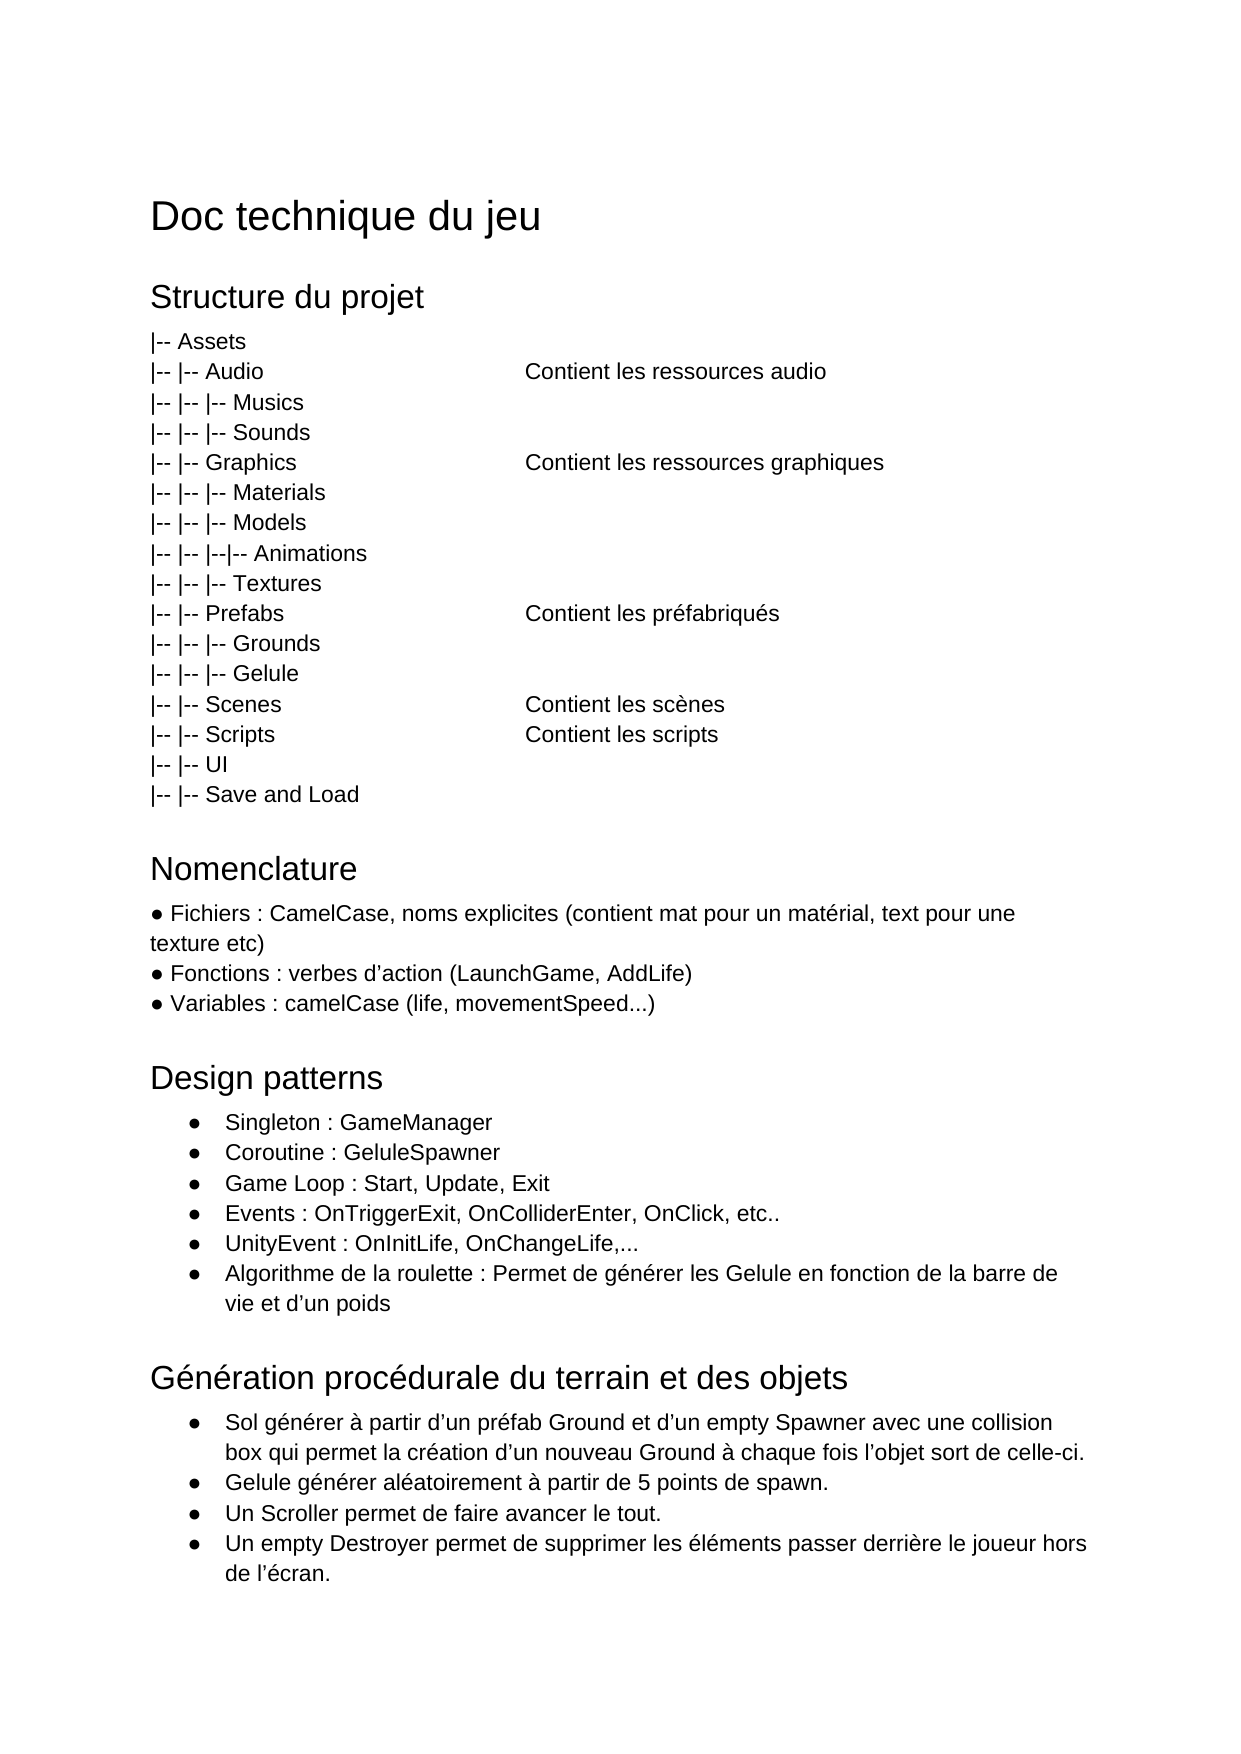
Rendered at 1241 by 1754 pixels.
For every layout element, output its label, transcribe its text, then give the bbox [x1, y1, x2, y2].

list Singleton : GameManager [187, 1109, 1090, 1135]
text |-- |-- Save and Load [150, 781, 1090, 807]
text |-- |-- |-- Gelule [150, 660, 1090, 687]
text |-- |-- |-- Grounds [150, 630, 1090, 656]
text |-- |-- |-- Models [150, 509, 1090, 536]
list Un Scroller permet de faire avancer le tout. [187, 1499, 1090, 1526]
list Algorithme de la roulette : Permet de générer les Gelule en fonction de la barre de vie et d’un poids [187, 1260, 1090, 1317]
text ● Variables : camelCase (life, movementSpeed...) [150, 990, 1090, 1017]
text |-- |-- |-- Musics [150, 388, 1090, 415]
list Events : OnTriggerExit, OnColliderEnter, OnClick, etc.. [187, 1200, 1090, 1226]
subtitle Nomenclature [150, 849, 1090, 887]
subtitle Design patterns [150, 1058, 1090, 1097]
text |-- |-- Audio Contient les ressources audio [150, 358, 1090, 384]
text ● Fonctions : verbes d’action (LaunchGame, AddLife) [150, 960, 1090, 987]
text |-- Assets [150, 328, 1090, 354]
text |-- |-- UI [150, 751, 1090, 777]
list Sol générer à partir d’un préfab Ground et d’un empty Spawner avec une collision box qui permet la création d’un nouveau Ground à chaque fois l’objet sort de celle-ci. [187, 1409, 1090, 1466]
subtitle Génération procédurale du terrain et des objets [150, 1358, 1090, 1396]
list Un empty Destroyer permet de supprimer les éléments passer derrière le joueur hors de l’écran. [187, 1530, 1090, 1586]
text ● Fichiers : CamelCase, noms explicites (contient mat pour un matérial, text pour une texture etc) [150, 900, 1090, 956]
subtitle Doc technique du jeu [150, 192, 1090, 239]
text |-- |-- |--|-- Animations [150, 539, 1090, 566]
text |-- |-- Graphics Contient les ressources graphiques [150, 449, 1090, 475]
text |-- |-- |-- Materials [150, 479, 1090, 505]
text |-- |-- |-- Sounds [150, 419, 1090, 445]
list Game Loop : Start, Update, Exit [187, 1169, 1090, 1196]
list UnityEvent : OnInitLife, OnChangeLife,... [187, 1230, 1090, 1256]
subtitle Structure du projet [150, 277, 1090, 316]
list Gelule générer aléatoirement à partir de 5 points de spawn. [187, 1469, 1090, 1496]
text |-- |-- Scripts Contient les scripts [150, 721, 1090, 747]
text |-- |-- Scenes Contient les scènes [150, 691, 1090, 717]
list Coroutine : GeluleSpawner [187, 1139, 1090, 1166]
text |-- |-- |-- Textures [150, 570, 1090, 596]
text |-- |-- Prefabs Contient les préfabriqués [150, 600, 1090, 626]
